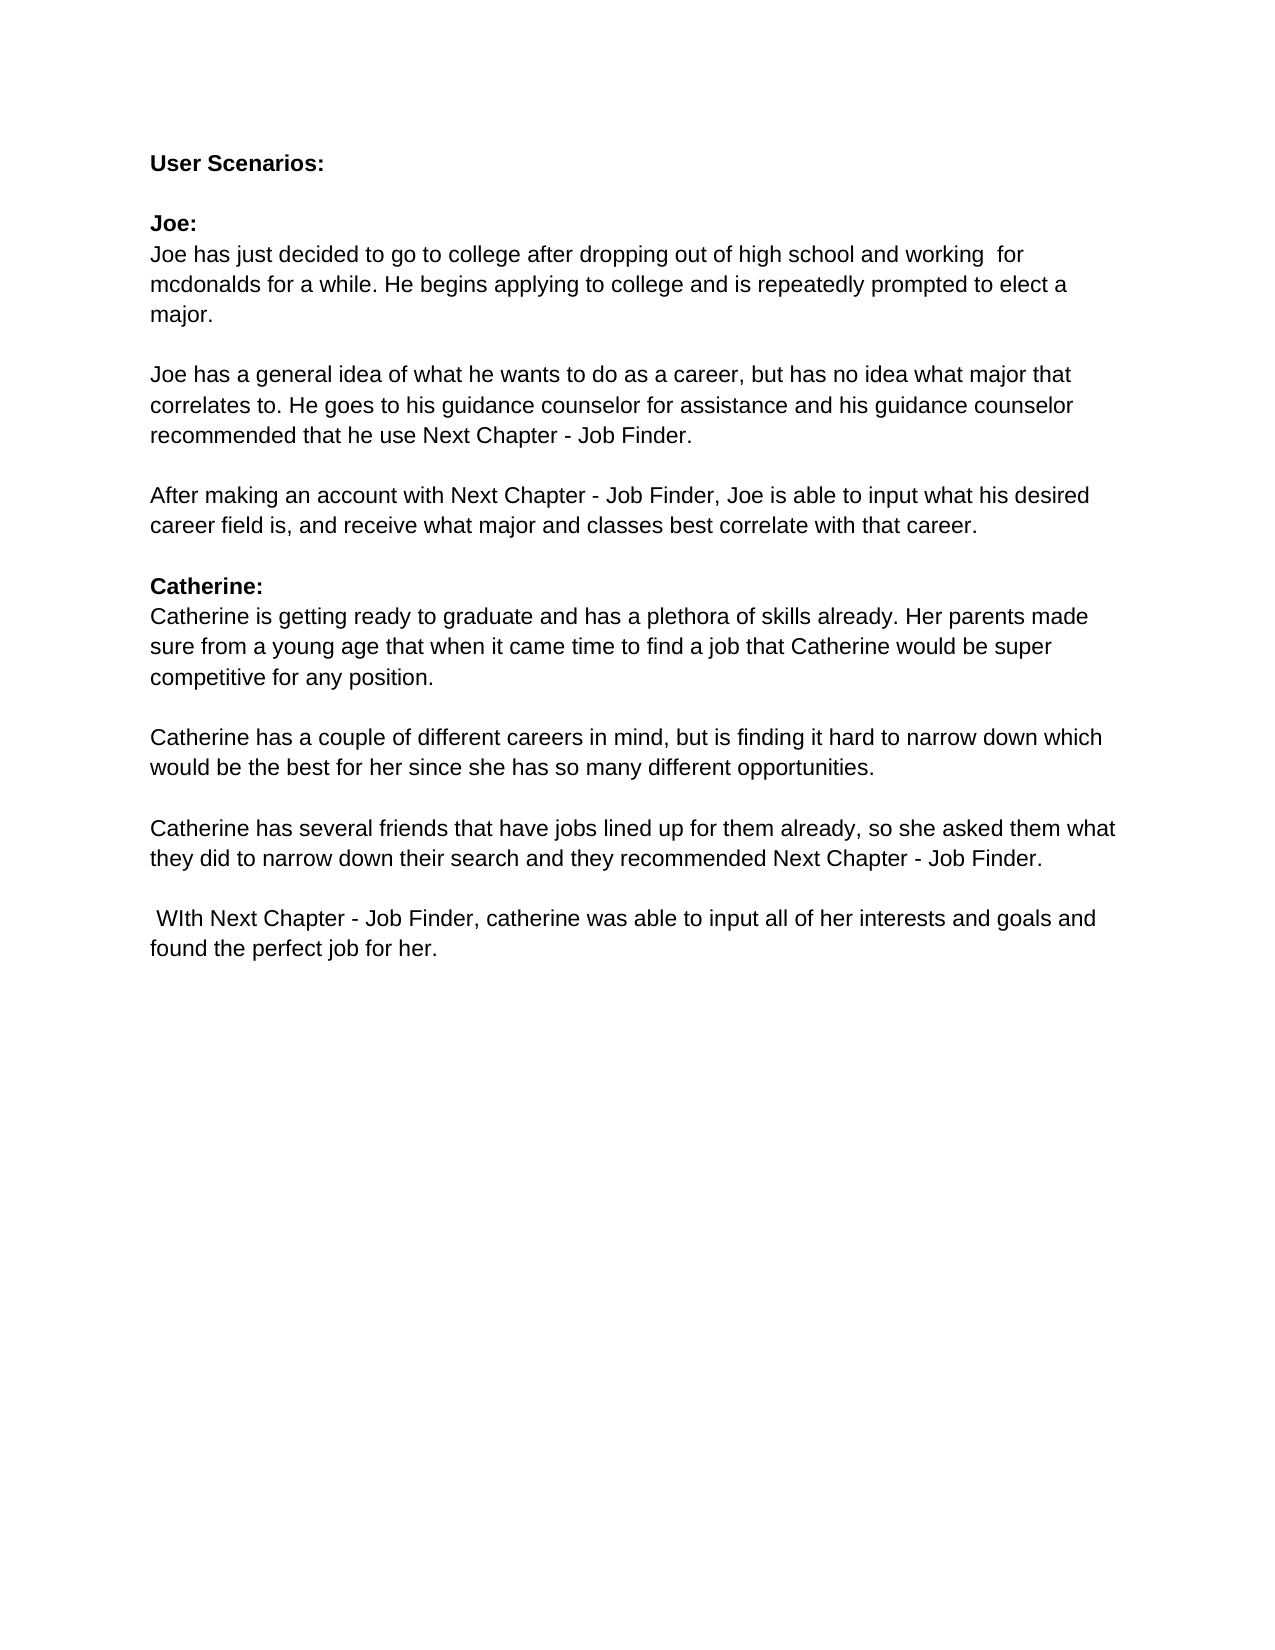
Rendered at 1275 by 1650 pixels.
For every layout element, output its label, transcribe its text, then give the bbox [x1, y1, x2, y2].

text Joe has a general idea of what he wants to do as a career, but has no idea what major that correlates to. He goes to his guidance counselor for assistance and his guidance counselor recommended that he use Next Chapter - Job Finder. [150, 361, 1125, 448]
text Joe has just decided to go to college after dropping out of high school and working for mcdonalds for a while. He begins applying to college and is repeatedly prompted to elect a major. [150, 241, 1125, 327]
text WIth Next Chapter - Job Finder, catherine was able to input all of her interests and goals and found the perfect job for her. [150, 905, 1125, 962]
text After making an account with Next Chapter - Job Finder, Joe is able to input what his desired career field is, and receive what major and classes best correlate with that career. [150, 482, 1125, 539]
text Catherine is getting ready to graduate and has a plethora of skills already. Her parents made sure from a young age that when it came time to find a job that Catherine would be super competitive for any position. [150, 603, 1125, 690]
text Joe: [150, 210, 1125, 237]
text Catherine: [150, 573, 1125, 599]
text Catherine has several friends that have jobs lined up for them already, so she asked them what they did to narrow down their search and they recommended Next Chapter - Job Finder. [150, 814, 1125, 871]
text User Scenarios: [150, 150, 1125, 176]
text Catherine has a couple of different careers in mind, but is finding it hard to narrow down which would be the best for her since she has so many different opportunities. [150, 724, 1125, 781]
